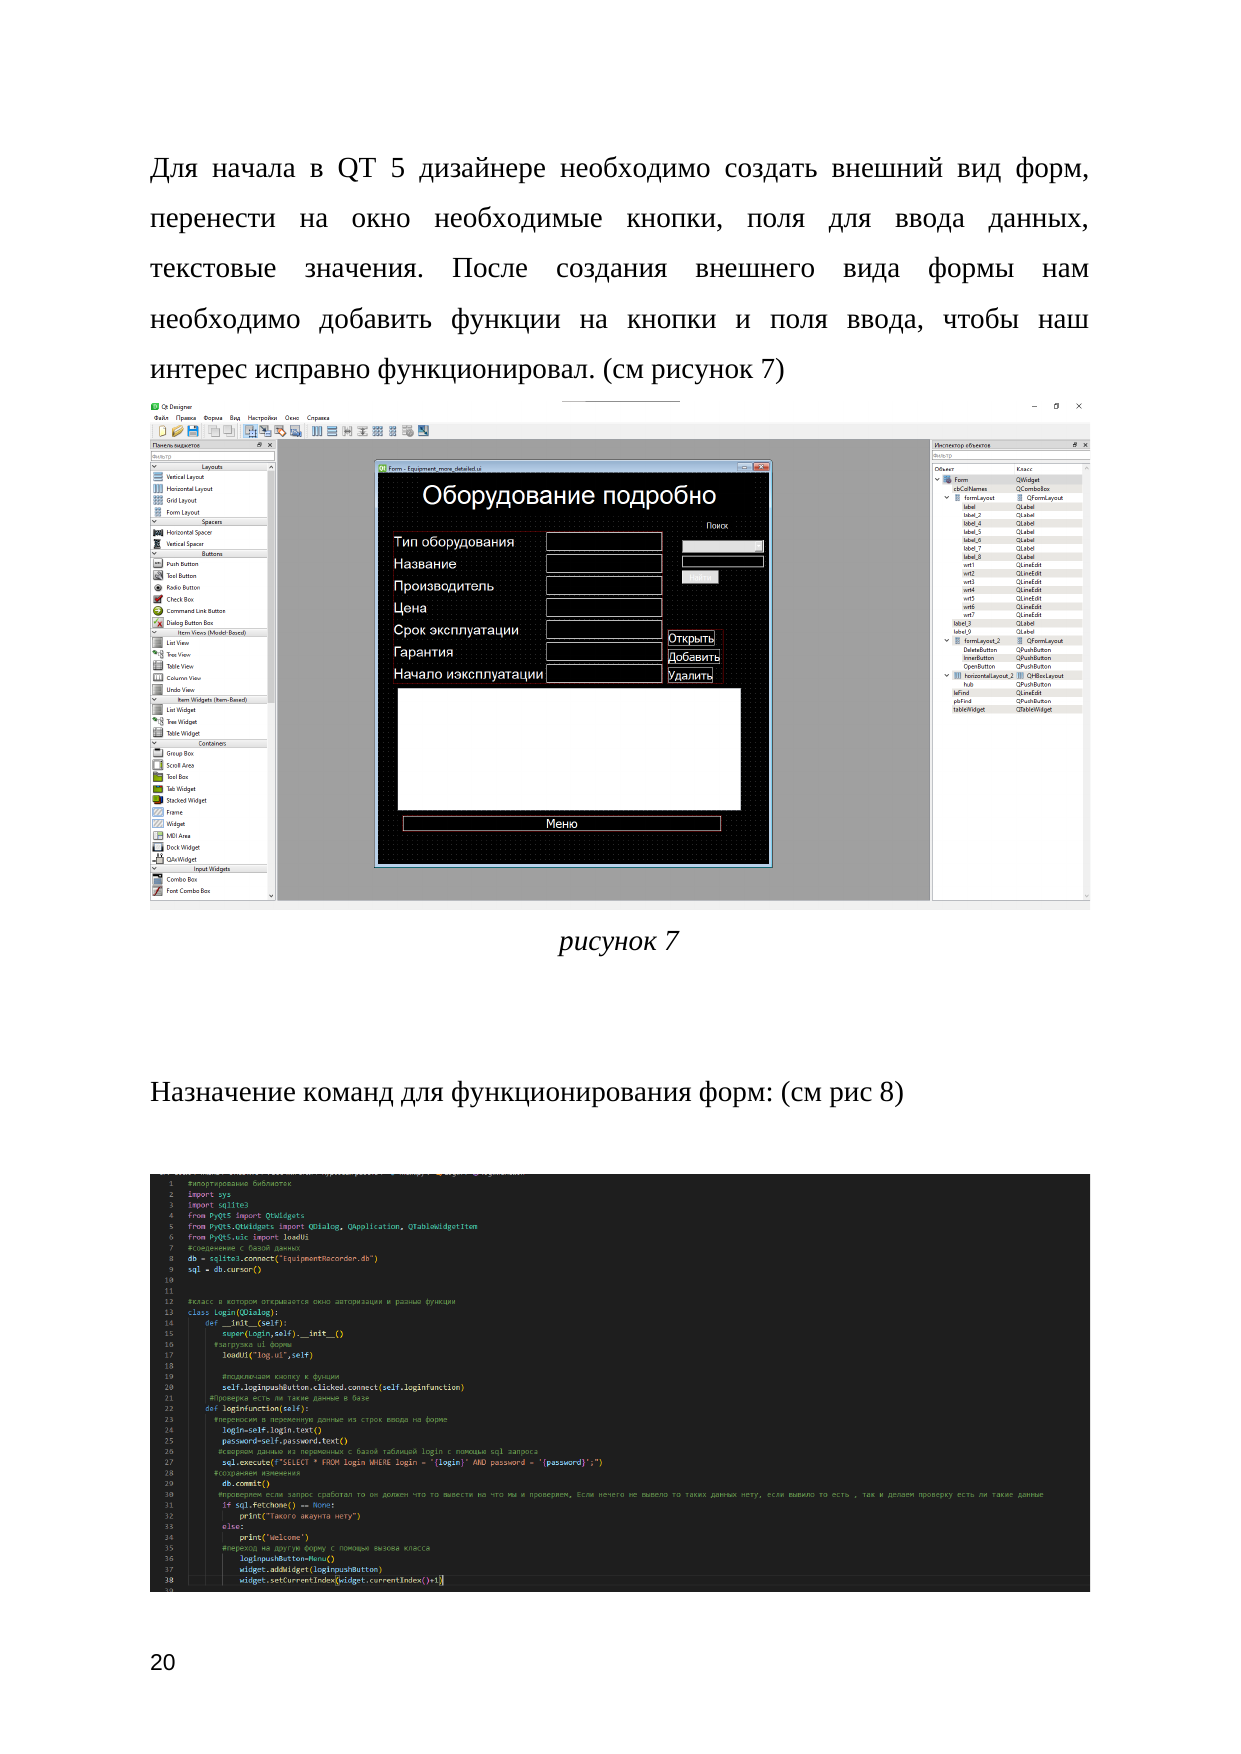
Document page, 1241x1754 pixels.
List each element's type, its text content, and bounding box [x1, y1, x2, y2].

text Для начала в QT 5 дизайнере необходимо создать внешний вид форм, перенести на окно необходимые кнопки, поля для ввода данных, текстовые значения. После создания внешнего вида формы нам необходимо добавить функции на кнопки и поля ввода, чтобы наш интерес исправно функционировал. (см рисунок 7) [150, 150, 1090, 385]
text рисунок 7 [150, 923, 1090, 957]
text Назначение команд для функционирования форм: (см рис 8) [150, 1074, 1090, 1107]
picture [150, 1174, 1091, 1592]
picture [150, 401, 1091, 910]
